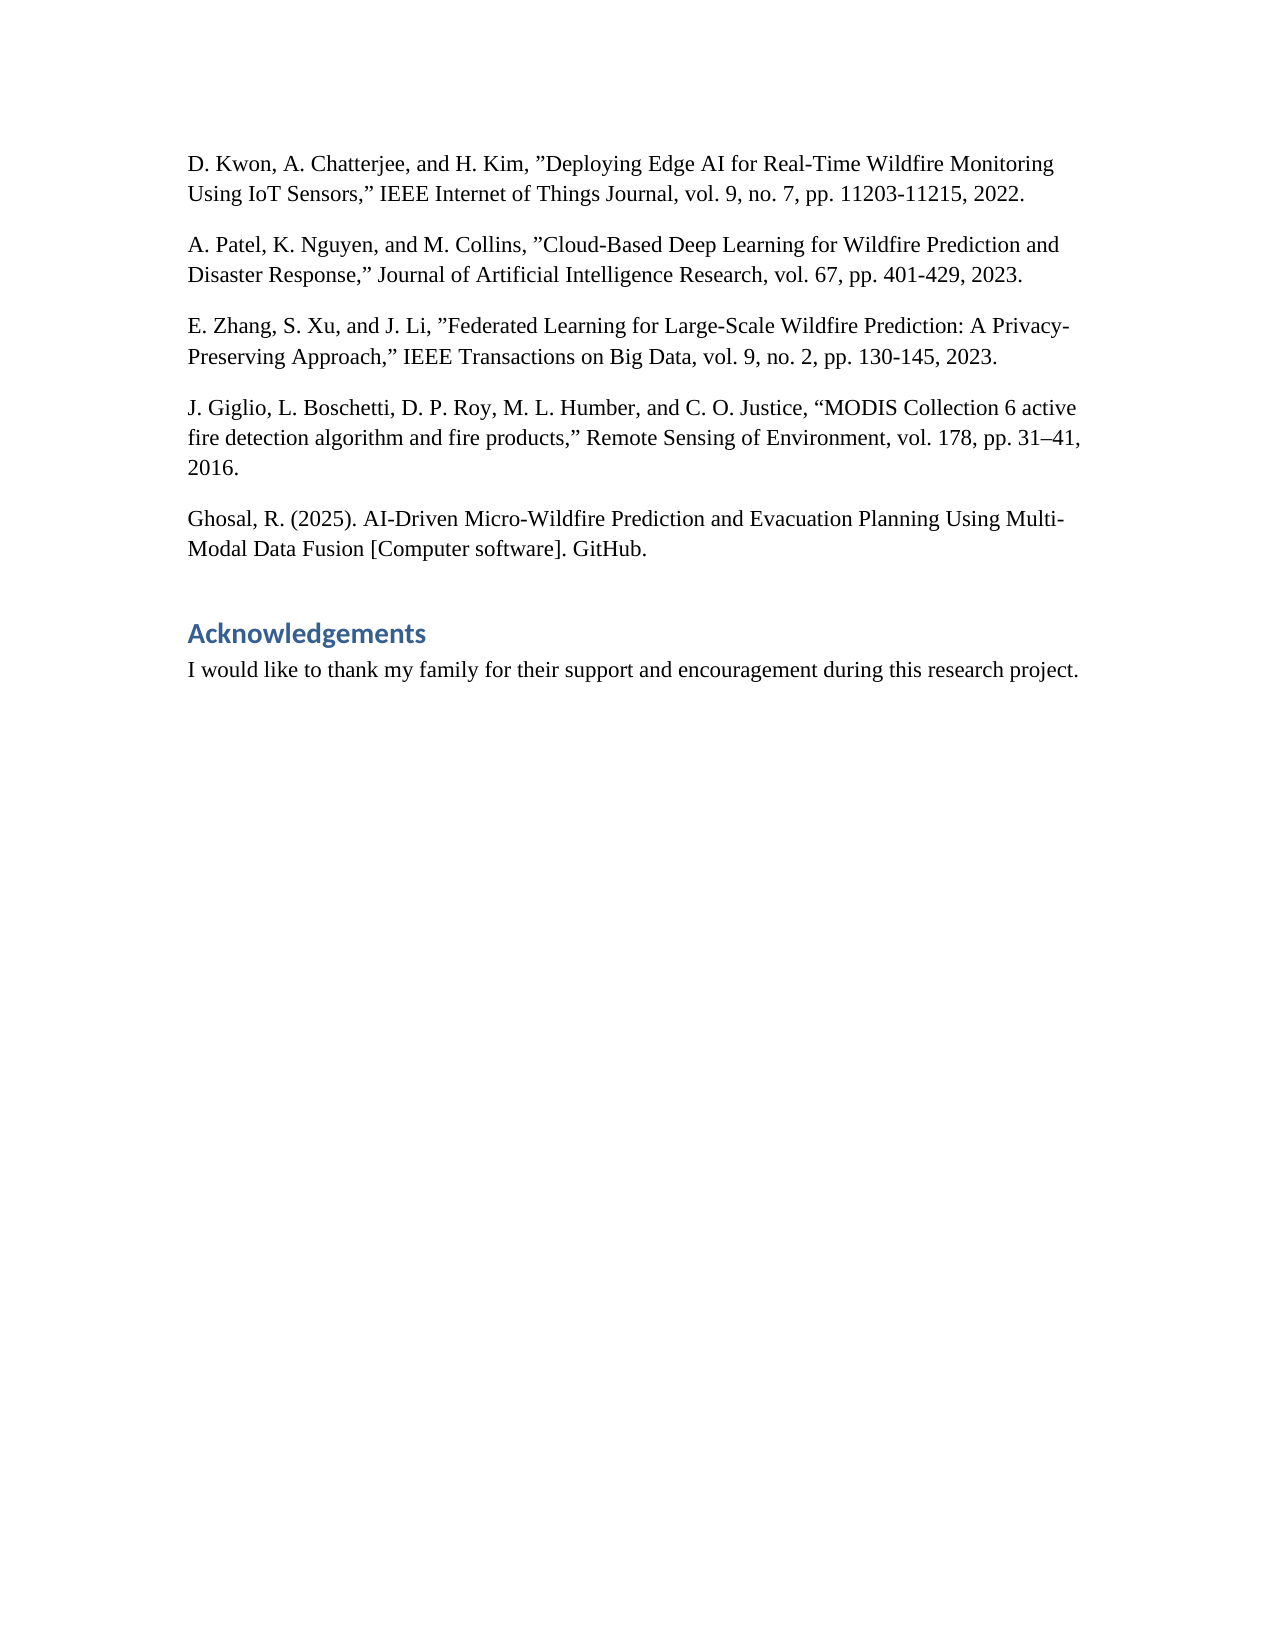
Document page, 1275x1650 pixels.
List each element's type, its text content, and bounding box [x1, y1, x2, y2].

text A. Patel, K. Nguyen, and M. Collins, ”Cloud-Based Deep Learning for Wildfire Prediction and Disaster Response,” Journal of Artificial Intelligence Research, vol. 67, pp. 401-429, 2023. [187, 231, 1087, 288]
text Ghosal, R. (2025). AI-Driven Micro-Wildfire Prediction and Evacuation Planning Using Multi-Modal Data Fusion [Computer software]. GitHub. [187, 505, 1087, 562]
text D. Kwon, A. Chatterjee, and H. Kim, ”Deploying Edge AI for Real-Time Wildfire Monitoring Using IoT Sensors,” IEEE Internet of Things Journal, vol. 9, no. 7, pp. 11203-11215, 2022. [187, 150, 1087, 207]
text I would like to thank my family for their support and encouragement during this research project. [187, 657, 1087, 683]
text J. Giglio, L. Boschetti, D. P. Roy, M. L. Humber, and C. O. Justice, “MODIS Collection 6 active fire detection algorithm and fire products,” Remote Sensing of Environment, vol. 178, pp. 31–41, 2016. [187, 394, 1087, 481]
subtitle Acknowledgements [187, 616, 1087, 651]
text E. Zhang, S. Xu, and J. Li, ”Federated Learning for Large-Scale Wildfire Prediction: A Privacy-Preserving Approach,” IEEE Transactions on Big Data, vol. 9, no. 2, pp. 130-145, 2023. [187, 312, 1087, 369]
